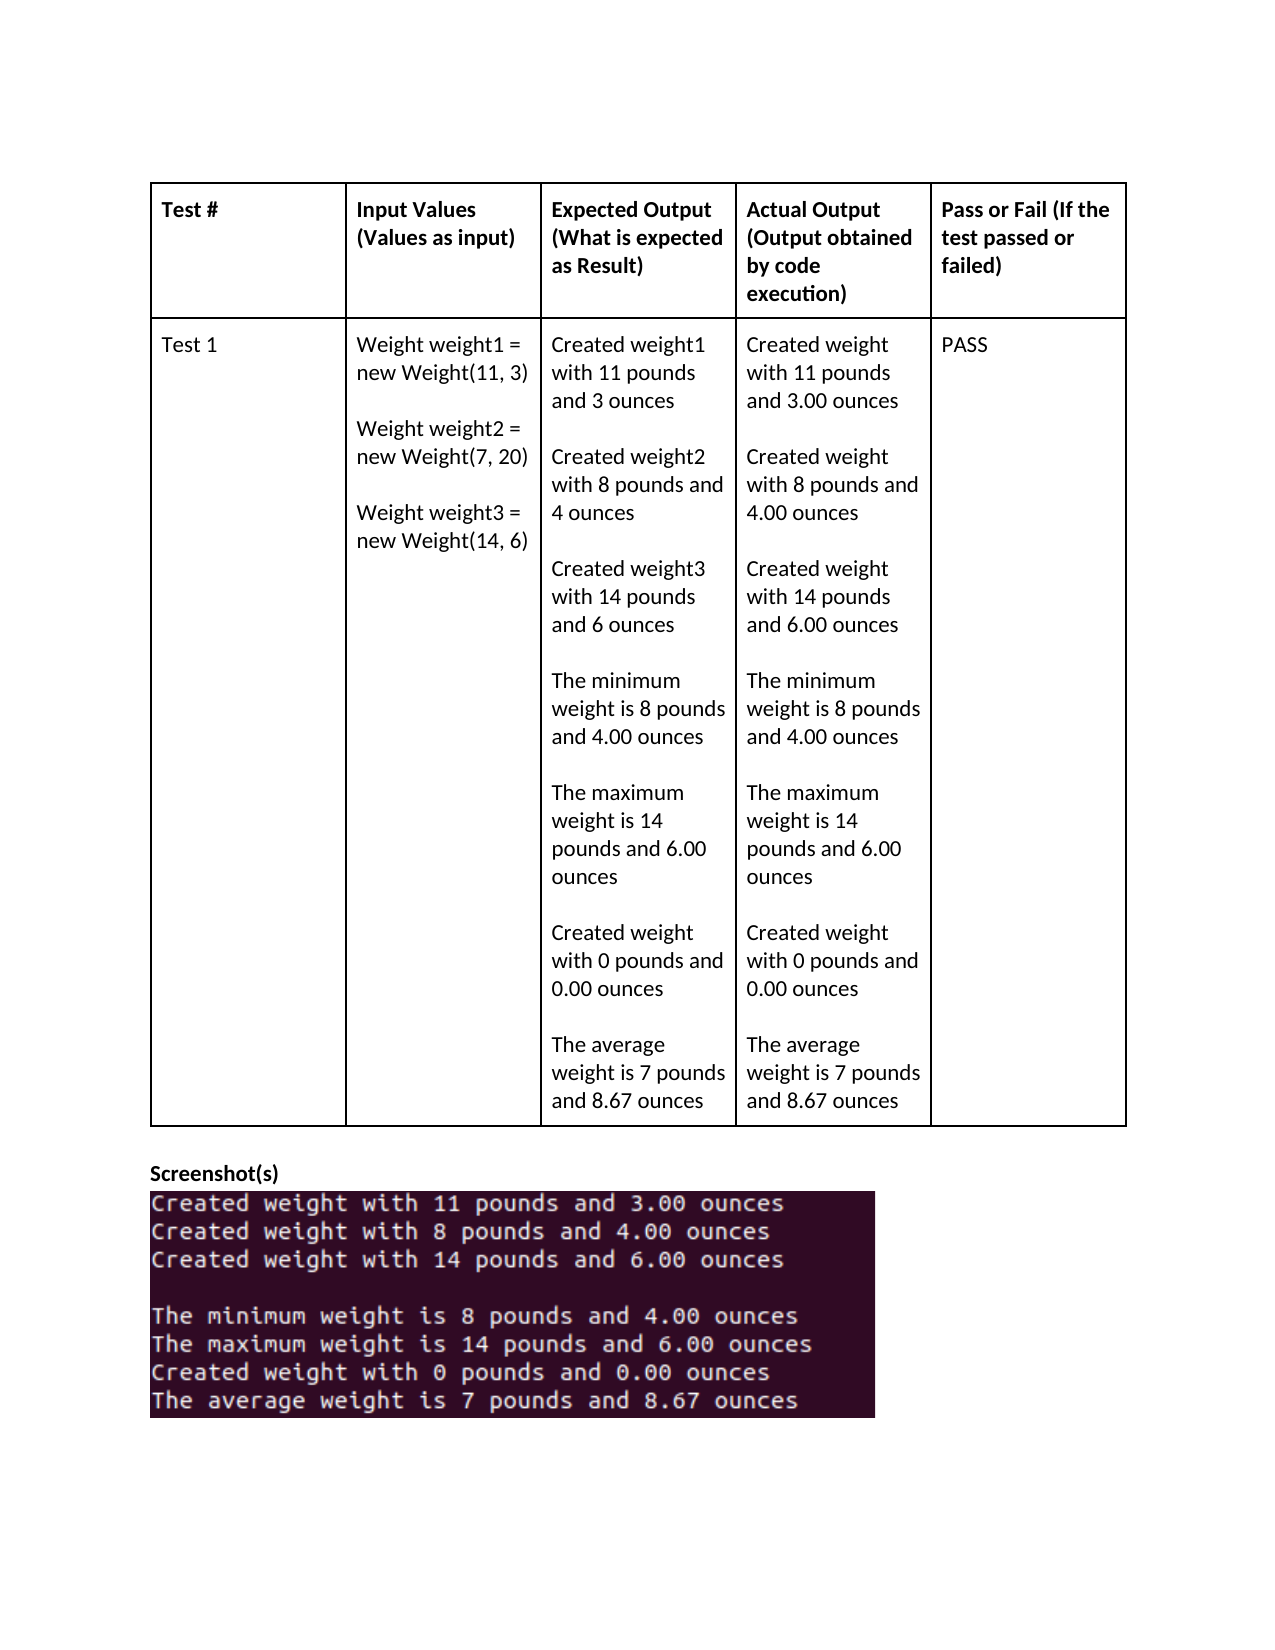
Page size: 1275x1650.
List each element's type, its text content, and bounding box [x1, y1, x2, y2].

picture [150, 1191, 876, 1418]
table_cell Created weight1 with 11 pounds and 3 ounces Created weight2 with 8 pounds and 4 ounces Created weight3 with 14 pounds and 6 ounces The minimum weight is 8 pounds and 4.00 ounces The maximum weight is 14 pounds and 6.00 ounces Created weight with 0 pounds and 0.00 ounces The average weight is 7 pounds and 8.67 ounces [542, 319, 735, 1125]
table_header Input Values (Values as input) [347, 184, 540, 317]
table_cell Weight weight1 = new Weight(11, 3) Weight weight2 = new Weight(7, 20) Weight weight3 = new Weight(14, 6) [347, 319, 540, 1125]
table_header Pass or Fail (If the test passed or failed) [932, 184, 1125, 317]
table_header Test # [152, 184, 345, 317]
table_cell Test 1 [152, 319, 345, 1125]
text Screenshot(s) [150, 1159, 1125, 1187]
table_cell Created weight with 11 pounds and 3.00 ounces Created weight with 8 pounds and 4.00 ounces Created weight with 14 pounds and 6.00 ounces The minimum weight is 8 pounds and 4.00 ounces The maximum weight is 14 pounds and 6.00 ounces Created weight with 0 pounds and 0.00 ounces The average weight is 7 pounds and 8.67 ounces [737, 319, 930, 1125]
table_header Expected Output (What is expected as Result) [542, 184, 735, 317]
table_cell PASS [932, 319, 1125, 1125]
table_header Actual Output (Output obtained by code execution) [737, 184, 930, 317]
